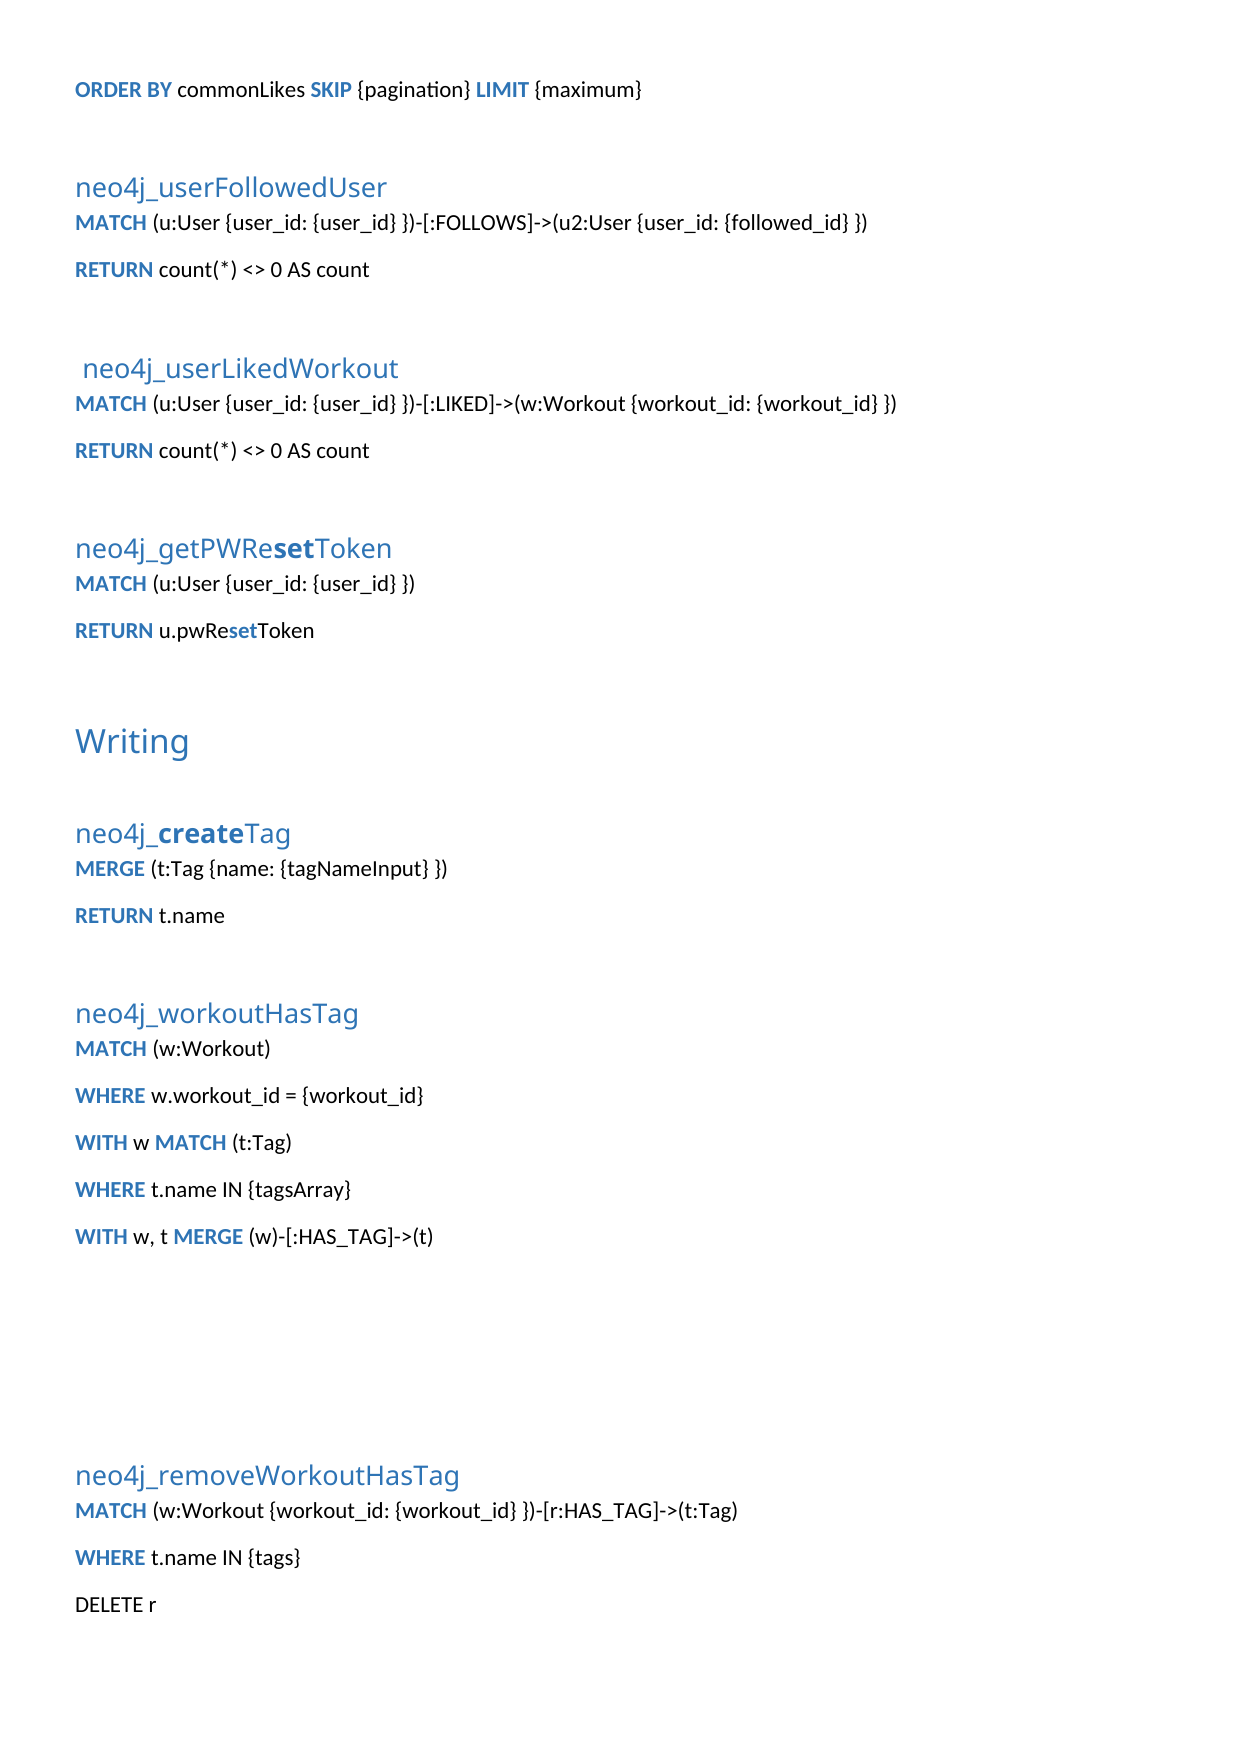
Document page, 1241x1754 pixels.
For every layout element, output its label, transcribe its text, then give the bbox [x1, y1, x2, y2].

text RETURN count(*) <> 0 AS count [75, 436, 1165, 464]
text RETURN u.pwResetToken [75, 616, 1165, 644]
subtitle Writing [75, 718, 1165, 764]
text MATCH (u:User {user_id: {user_id} }) [75, 569, 1165, 597]
text WHERE t.name IN {tagsArray} [75, 1175, 1165, 1203]
text WITH w, t MERGE (w)-[:HAS_TAG]->(t) [75, 1222, 1165, 1250]
subtitle neo4j_workoutHasTag [75, 994, 1165, 1031]
text MATCH (w:Workout) [75, 1034, 1165, 1062]
subtitle neo4j_removeWorkoutHasTag [75, 1456, 1165, 1493]
text MATCH (w:Workout {workout_id: {workout_id} })-[r:HAS_TAG]->(t:Tag) [75, 1496, 1165, 1524]
text MATCH (u:User {user_id: {user_id} })-[:FOLLOWS]->(u2:User {user_id: {followed_id} }) [75, 208, 1165, 237]
text RETURN t.name [75, 901, 1165, 929]
subtitle neo4j_getPWResetToken [75, 529, 1165, 566]
text RETURN count(*) <> 0 AS count [75, 255, 1165, 283]
subtitle neo4j_userFollowedUser [75, 169, 1165, 206]
text ORDER BY commonLikes SKIP {pagination} LIMIT {maximum} [75, 75, 1165, 103]
subtitle neo4j_createTag [75, 814, 1165, 851]
text WHERE t.name IN {tags} [75, 1543, 1165, 1571]
text MATCH (u:User {user_id: {user_id} })-[:LIKED]->(w:Workout {workout_id: {workout_id} }) [75, 389, 1165, 417]
text MERGE (t:Tag {name: {tagNameInput} }) [75, 854, 1165, 882]
text WHERE w.workout_id = {workout_id} [75, 1081, 1165, 1109]
text DELETE r [75, 1590, 1165, 1618]
text WITH w MATCH (t:Tag) [75, 1128, 1165, 1156]
subtitle neo4j_userLikedWorkout [75, 349, 1165, 386]
